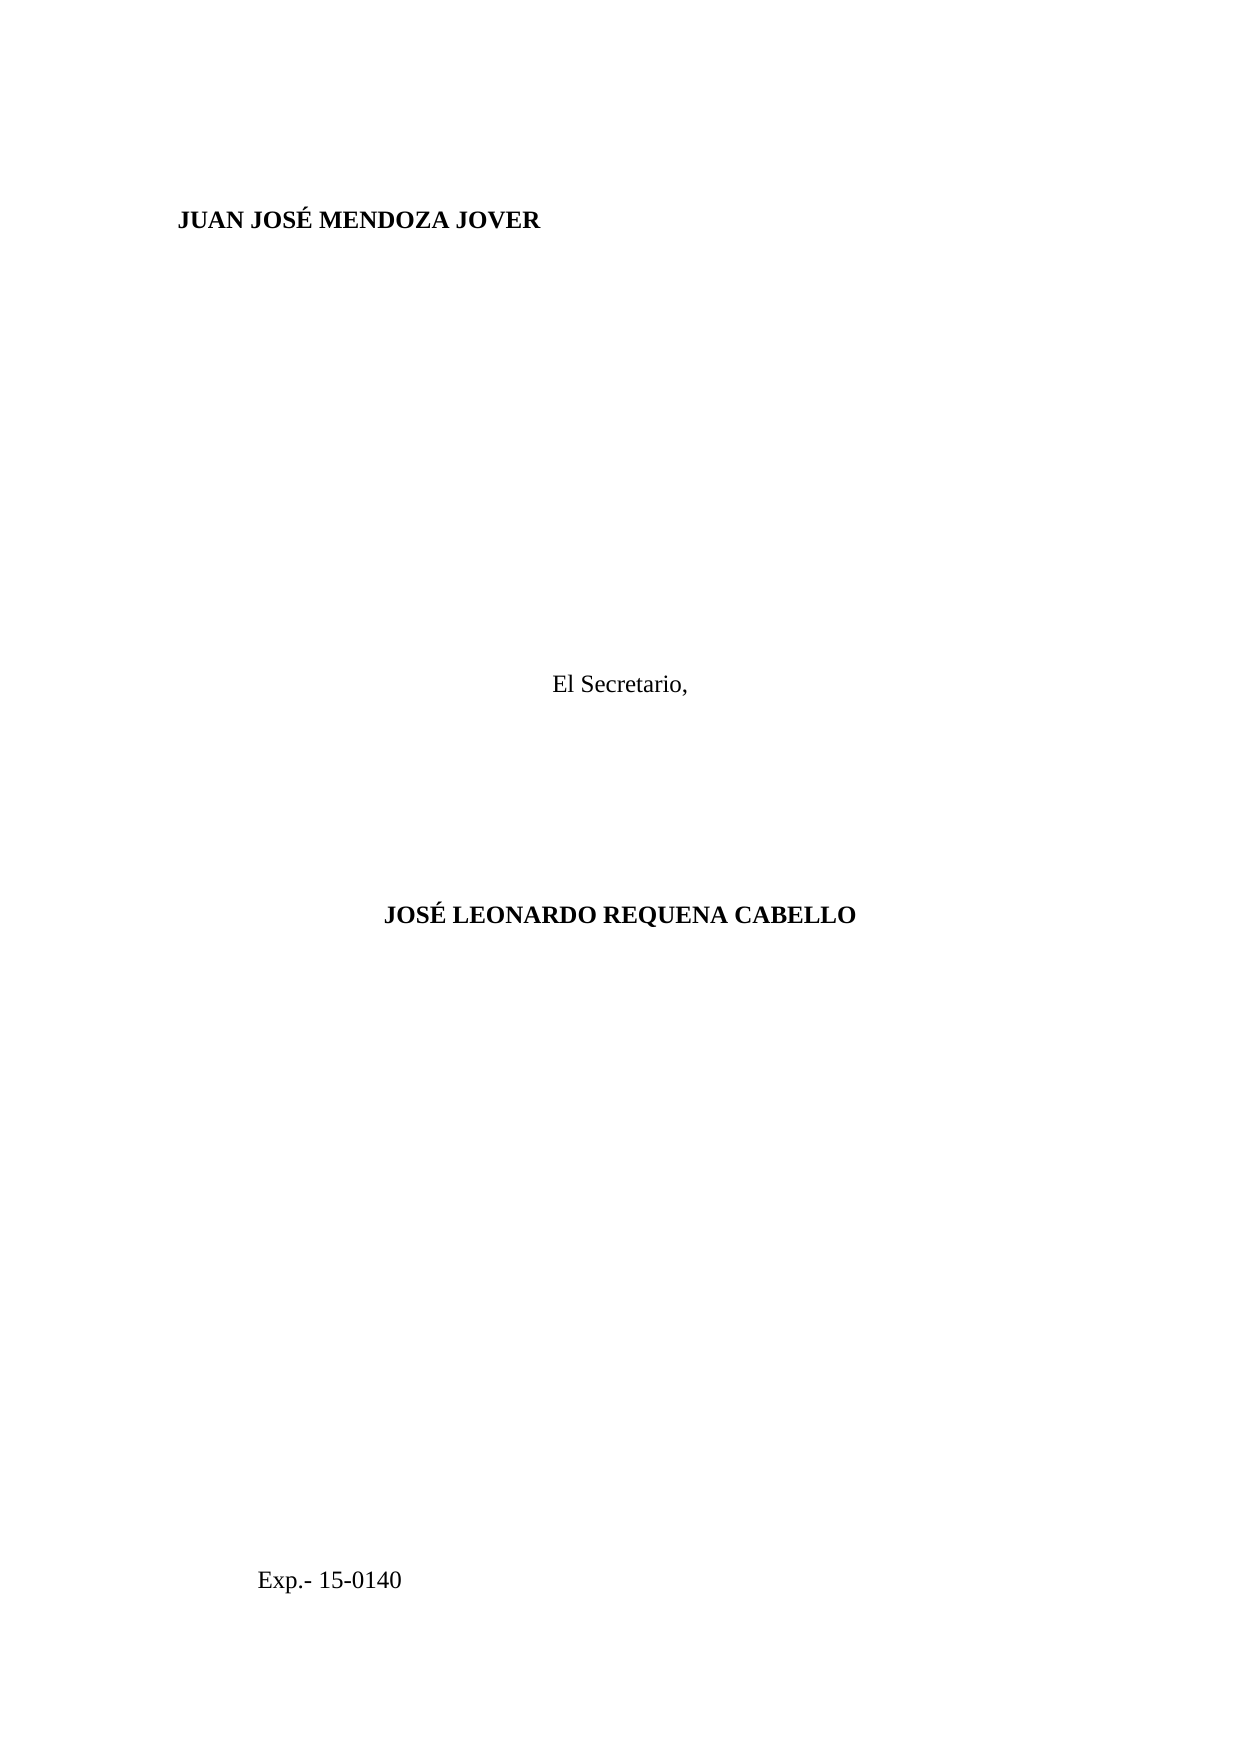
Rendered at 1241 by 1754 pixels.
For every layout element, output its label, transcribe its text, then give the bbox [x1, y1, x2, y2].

text José Leonardo Requena Cabello [177, 901, 1063, 929]
text JUAN JOSÉ MENDOZA JOVER [177, 206, 1063, 234]
text Exp.- 15-0140 [177, 1565, 1063, 1594]
text El Secretario, [177, 669, 1063, 698]
